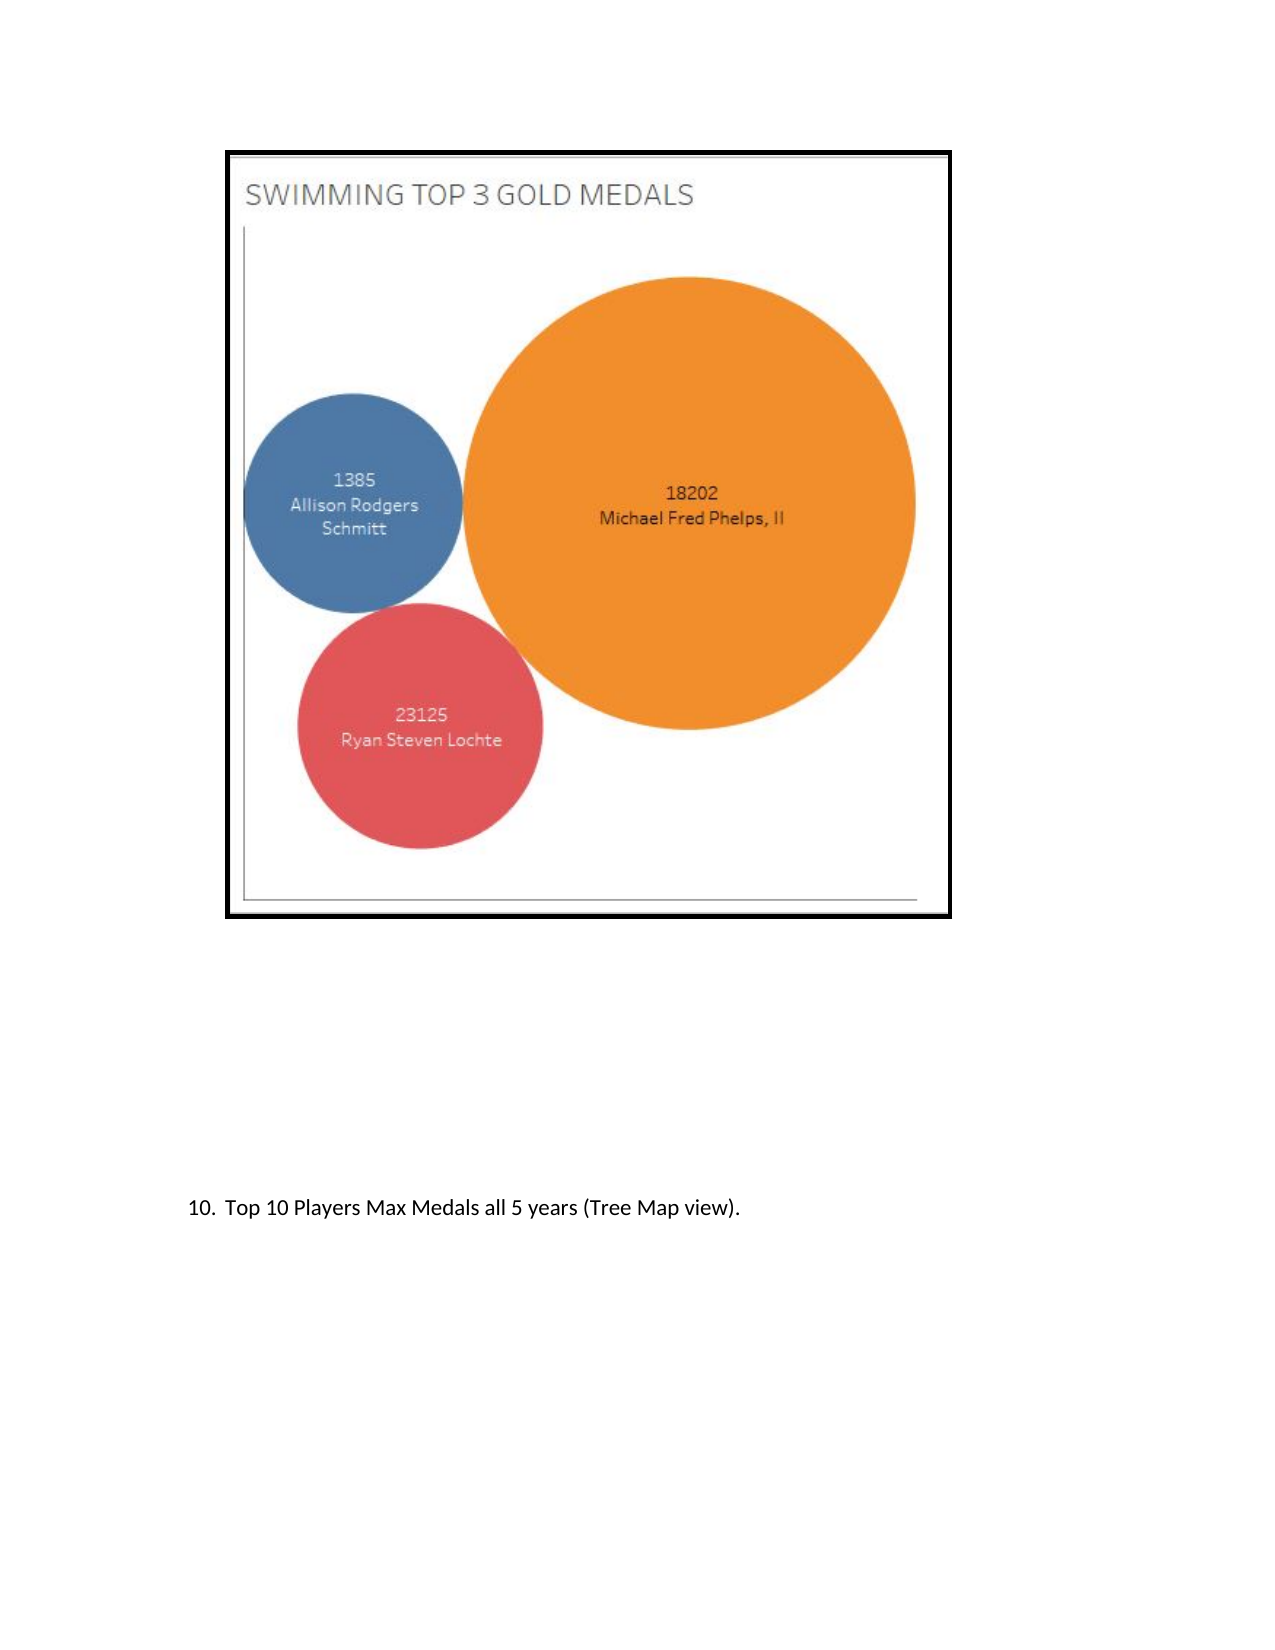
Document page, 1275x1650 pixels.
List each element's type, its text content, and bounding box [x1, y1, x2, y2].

picture [230, 155, 948, 914]
list Top 10 Players Max Medals all 5 years (Tree Map view). [187, 1193, 1125, 1221]
